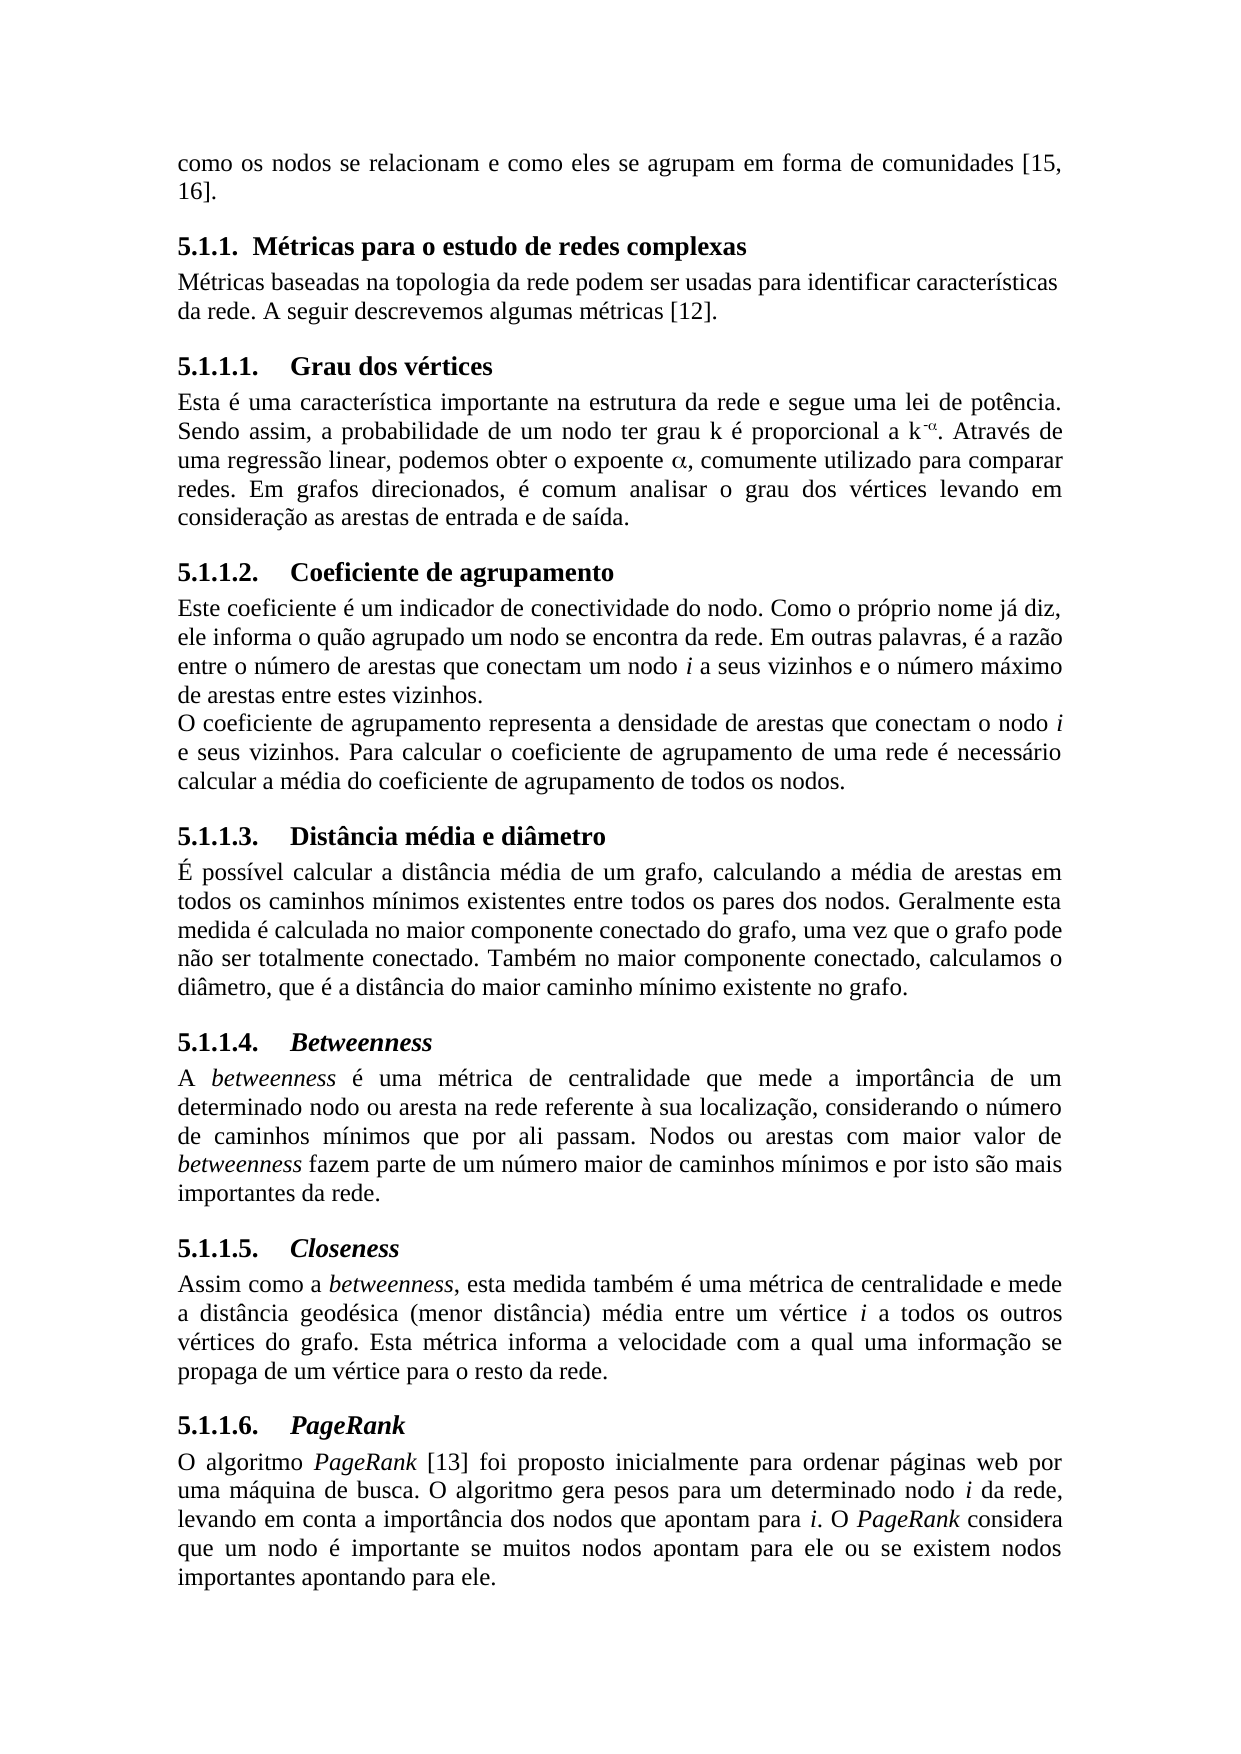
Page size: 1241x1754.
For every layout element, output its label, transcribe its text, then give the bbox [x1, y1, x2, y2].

text A betweenness é uma métrica de centralidade que mede a importância de um determinado nodo ou aresta na rede referente à sua localização, considerando o número de caminhos mínimos que por ali passam. Nodos ou arestas com maior valor de betweenness fazem parte de um número maior de caminhos mínimos e por isto são mais importantes da rede. [177, 1063, 1063, 1207]
subtitle Métricas para o estudo de redes complexas [177, 230, 1063, 261]
text Este coeficiente é um indicador de conectividade do nodo. Como o próprio nome já diz, ele informa o quão agrupado um nodo se encontra da rede. Em outras palavras, é a razão entre o número de arestas que conectam um nodo i a seus vizinhos e o número máximo de arestas entre estes vizinhos. [177, 593, 1063, 708]
text É possível calcular a distância média de um grafo, calculando a média de arestas em todos os caminhos mínimos existentes entre todos os pares dos nodos. Geralmente esta medida é calculada no maior componente conectado do grafo, uma vez que o grafo pode não ser totalmente conectado. Também no maior componente conectado, calculamos o diâmetro, que é a distância do maior caminho mínimo existente no grafo. [177, 857, 1063, 1001]
text Esta é uma característica importante na estrutura da rede e segue uma lei de potência. Sendo assim, a probabilidade de um nodo ter grau k é proporcional a k-. Através de uma regressão linear, podemos obter o expoente , comumente utilizado para comparar redes. Em grafos direcionados, é comum analisar o grau dos vértices levando em consideração as arestas de entrada e de saída. [177, 387, 1063, 531]
subtitle Betweenness [177, 1026, 1063, 1057]
subtitle Grau dos vértices [177, 350, 1063, 381]
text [177, 148, 1063, 205]
text O algoritmo PageRank [13] foi proposto inicialmente para ordenar páginas web por uma máquina de busca. O algoritmo gera pesos para um determinado nodo i da rede, levando em conta a importância dos nodos que apontam para i. O PageRank considera que um nodo é importante se muitos nodos apontam para ele ou se existem nodos importantes apontando para ele. [177, 1447, 1063, 1591]
subtitle Coeficiente de agrupamento [177, 556, 1063, 587]
text O coeficiente de agrupamento representa a densidade de arestas que conectam o nodo i e seus vizinhos. Para calcular o coeficiente de agrupamento de uma rede é necessário calcular a média do coeficiente de agrupamento de todos os nodos. [177, 708, 1063, 795]
subtitle PageRank [177, 1409, 1063, 1441]
text Assim como a betweenness, esta medida também é uma métrica de centralidade e mede a distância geodésica (menor distância) média entre um vértice i a todos os outros vértices do grafo. Esta métrica informa a velocidade com a qual uma informação se propaga de um vértice para o resto da rede. [177, 1269, 1063, 1384]
subtitle Closeness [177, 1232, 1063, 1263]
text Métricas baseadas na topologia da rede podem ser usadas para identificar características da rede. A seguir descrevemos algumas métricas [12]. [177, 267, 1063, 325]
subtitle Distância média e diâmetro [177, 820, 1063, 851]
